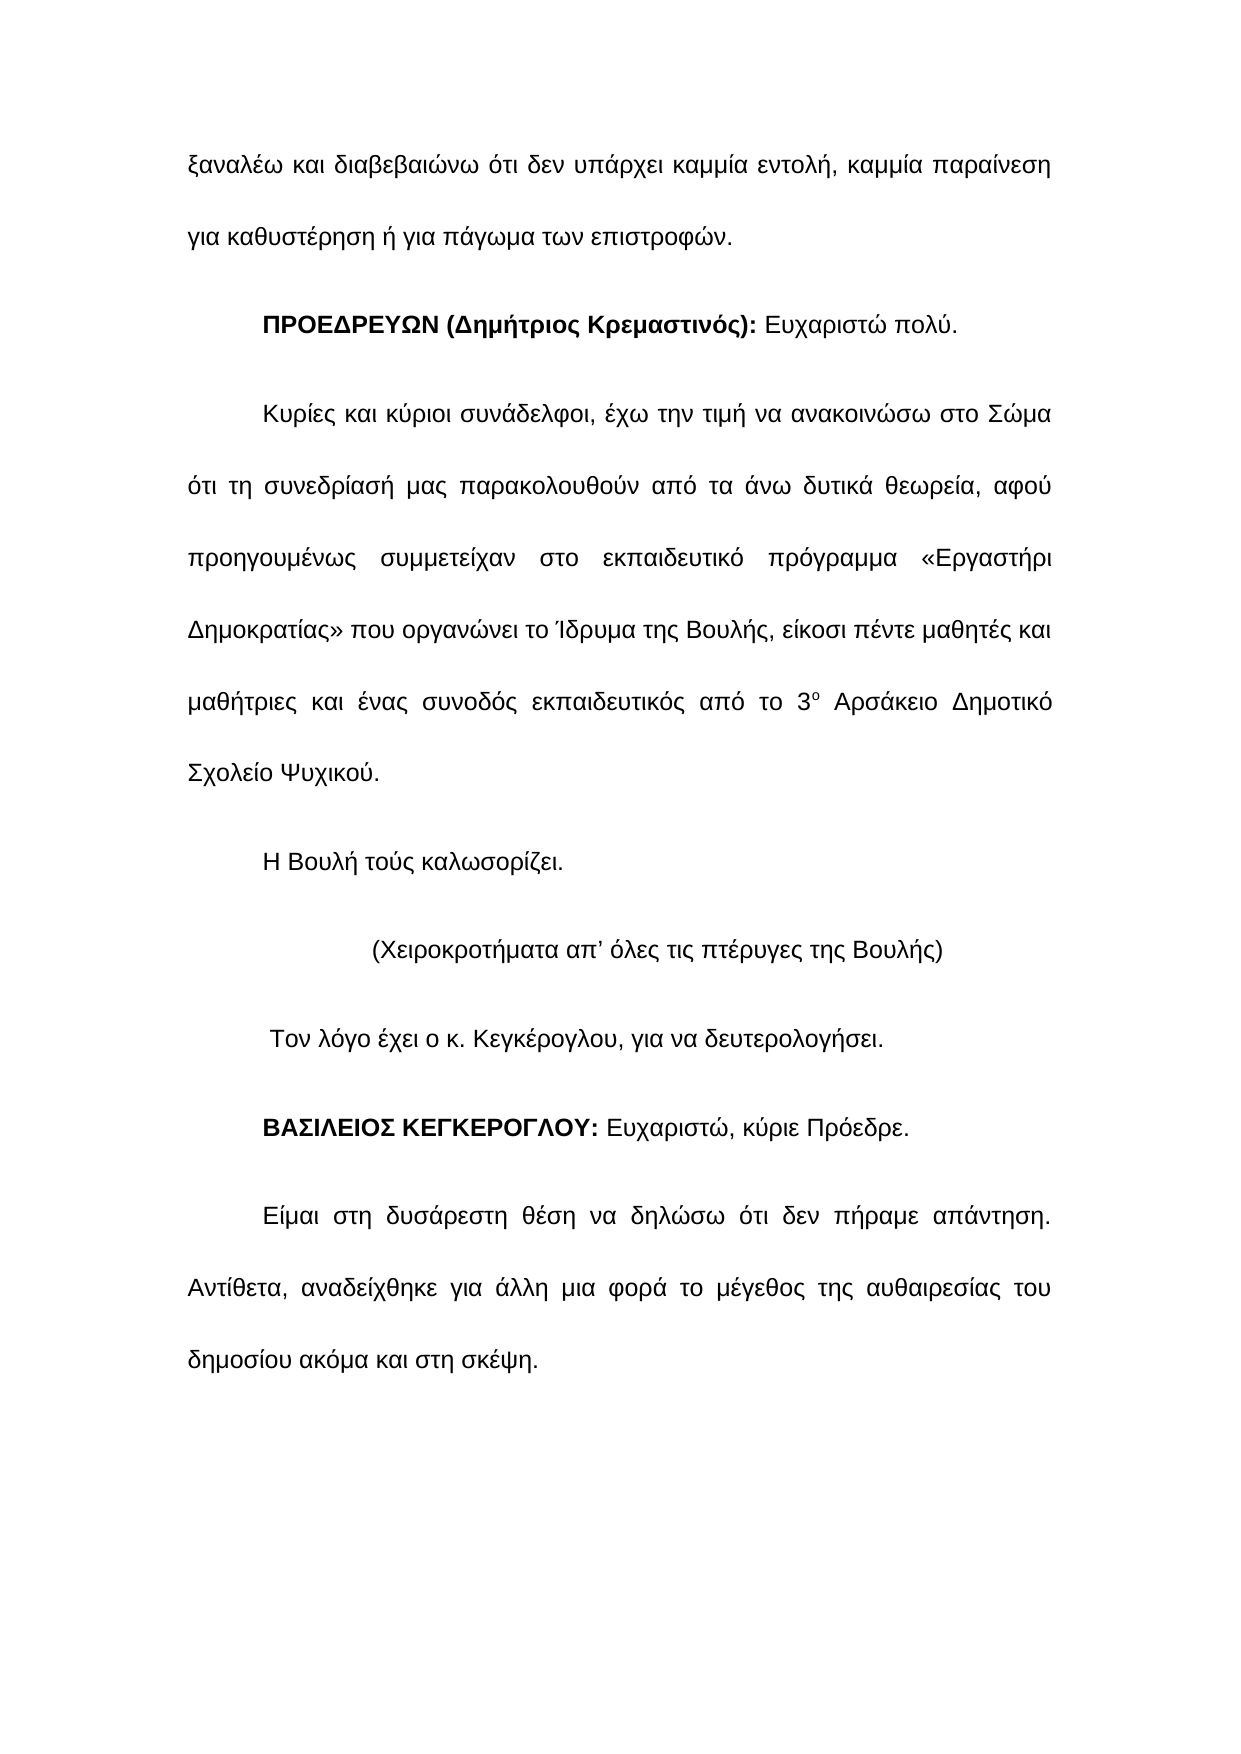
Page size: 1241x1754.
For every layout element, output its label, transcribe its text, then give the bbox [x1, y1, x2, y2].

text (Χειροκροτήματα απ’ όλες τις πτέρυγες της Βουλής) [187, 935, 1053, 964]
text ΠΡΟΕΔΡΕΥΩΝ (Δημήτριος Κρεμαστινός): Ευχαριστώ πολύ. [187, 310, 1053, 339]
text Η Βουλή τούς καλωσορίζει. [187, 847, 1053, 876]
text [187, 150, 1053, 251]
text Είμαι στη δυσάρεστη θέση να δηλώσω ότι δεν πήραμε απάντηση. Αντίθετα, αναδείχθηκε για άλλη μια φορά το μέγεθος της αυθαιρεσίας του δημοσίου ακόμα και στη σκέψη. [187, 1201, 1053, 1373]
text Τον λόγο έχει ο κ. Κεγκέρογλου, για να δευτερολογήσει. [187, 1024, 1053, 1053]
text ΒΑΣΙΛΕΙΟΣ ΚΕΓΚΕΡΟΓΛΟΥ: Ευχαριστώ, κύριε Πρόεδρε. [187, 1112, 1053, 1141]
text Κυρίες και κύριοι συνάδελφοι, έχω την τιμή να ανακοινώσω στο Σώμα ότι τη συνεδρίασή μας παρακολουθούν από τα άνω δυτικά θεωρεία, αφού προηγουμένως συμμετείχαν στο εκπαιδευτικό πρόγραμμα «Εργαστήρι Δημοκρατίας» που οργανώνει το Ίδρυμα της Βουλής, είκοσι πέντε μαθητές και μαθήτριες και ένας συνοδός εκπαιδευτικός από το 3ο Αρσάκειο Δημοτικό Σχολείο Ψυχικού. [187, 399, 1053, 787]
